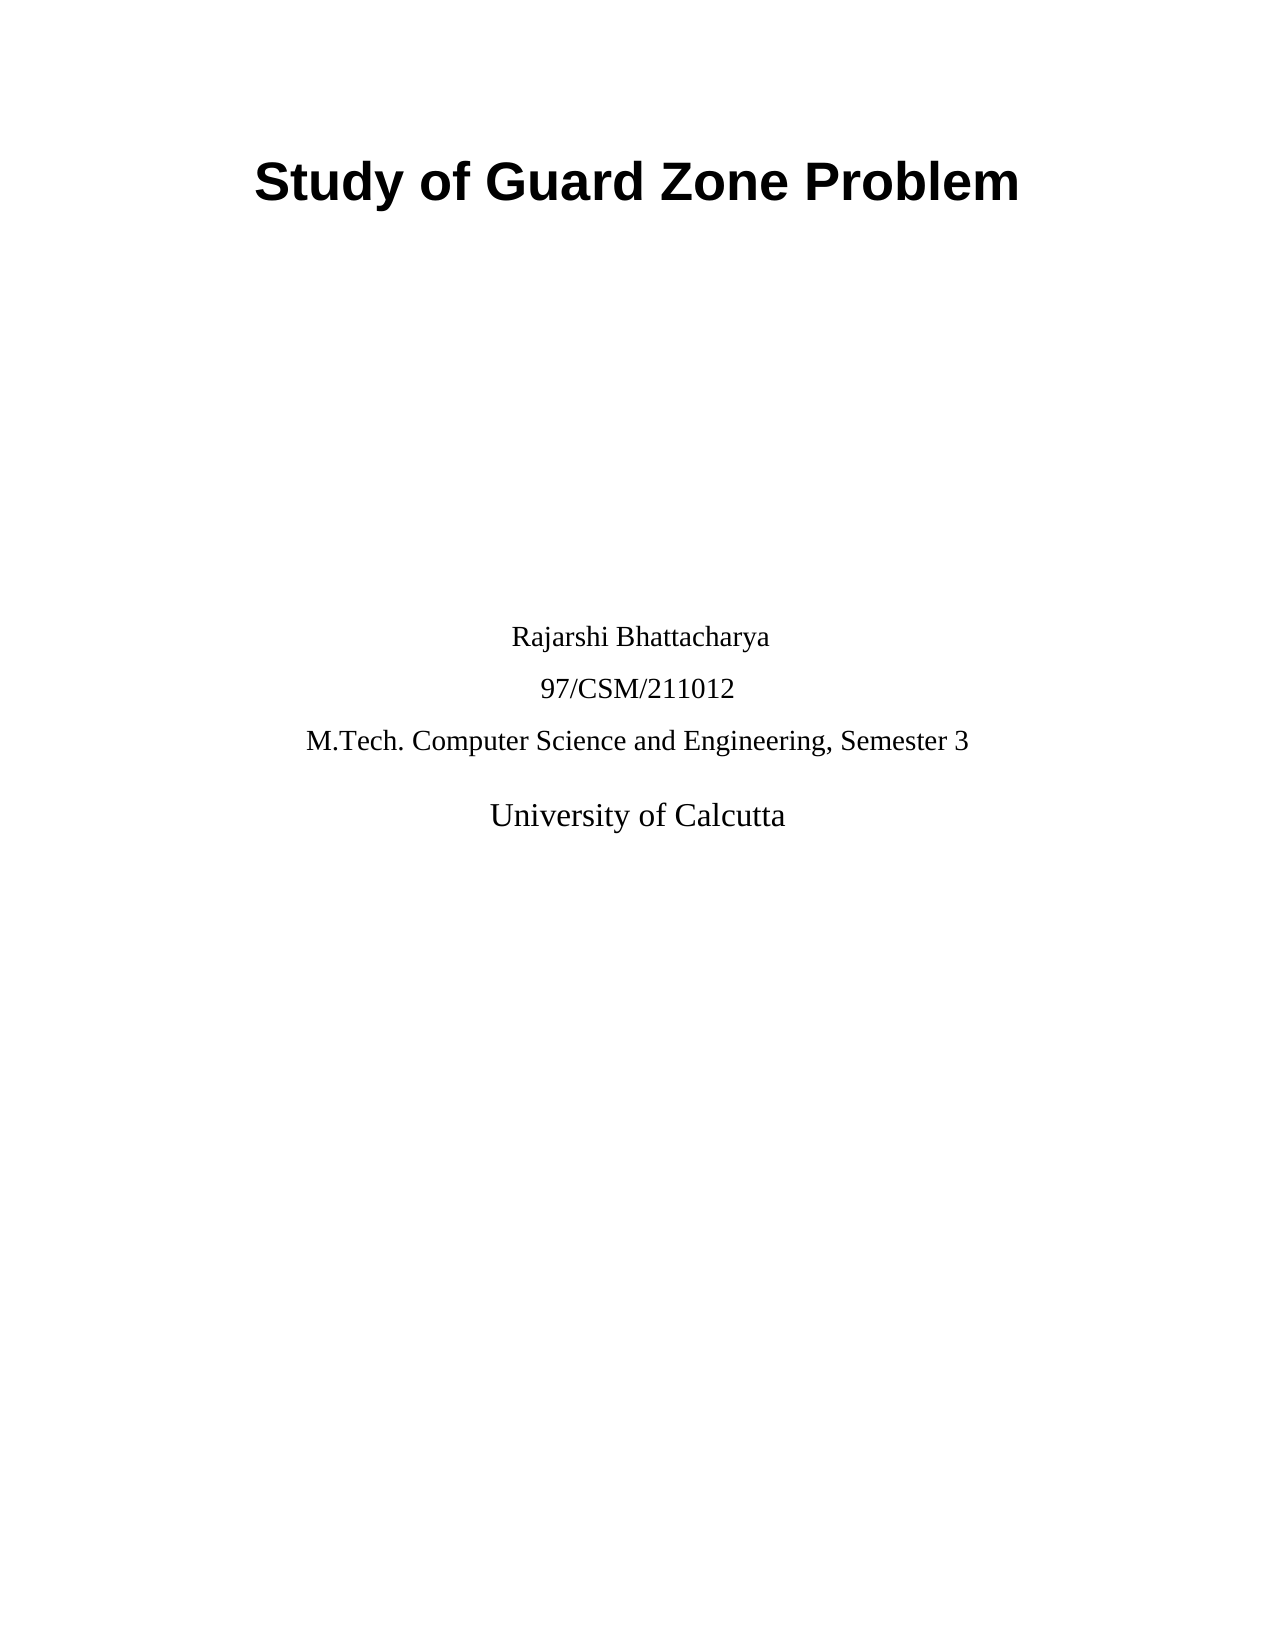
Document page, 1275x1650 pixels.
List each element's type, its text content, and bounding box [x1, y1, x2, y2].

text Rajarshi Bhattacharya [150, 619, 1125, 653]
text M.Tech. Computer Science and Engineering, Semester 3 [150, 723, 1125, 757]
text University of Calcutta [150, 795, 1125, 834]
text 97/CSM/211012 [150, 671, 1125, 705]
text Study of Guard Zone Problem [150, 150, 1125, 212]
